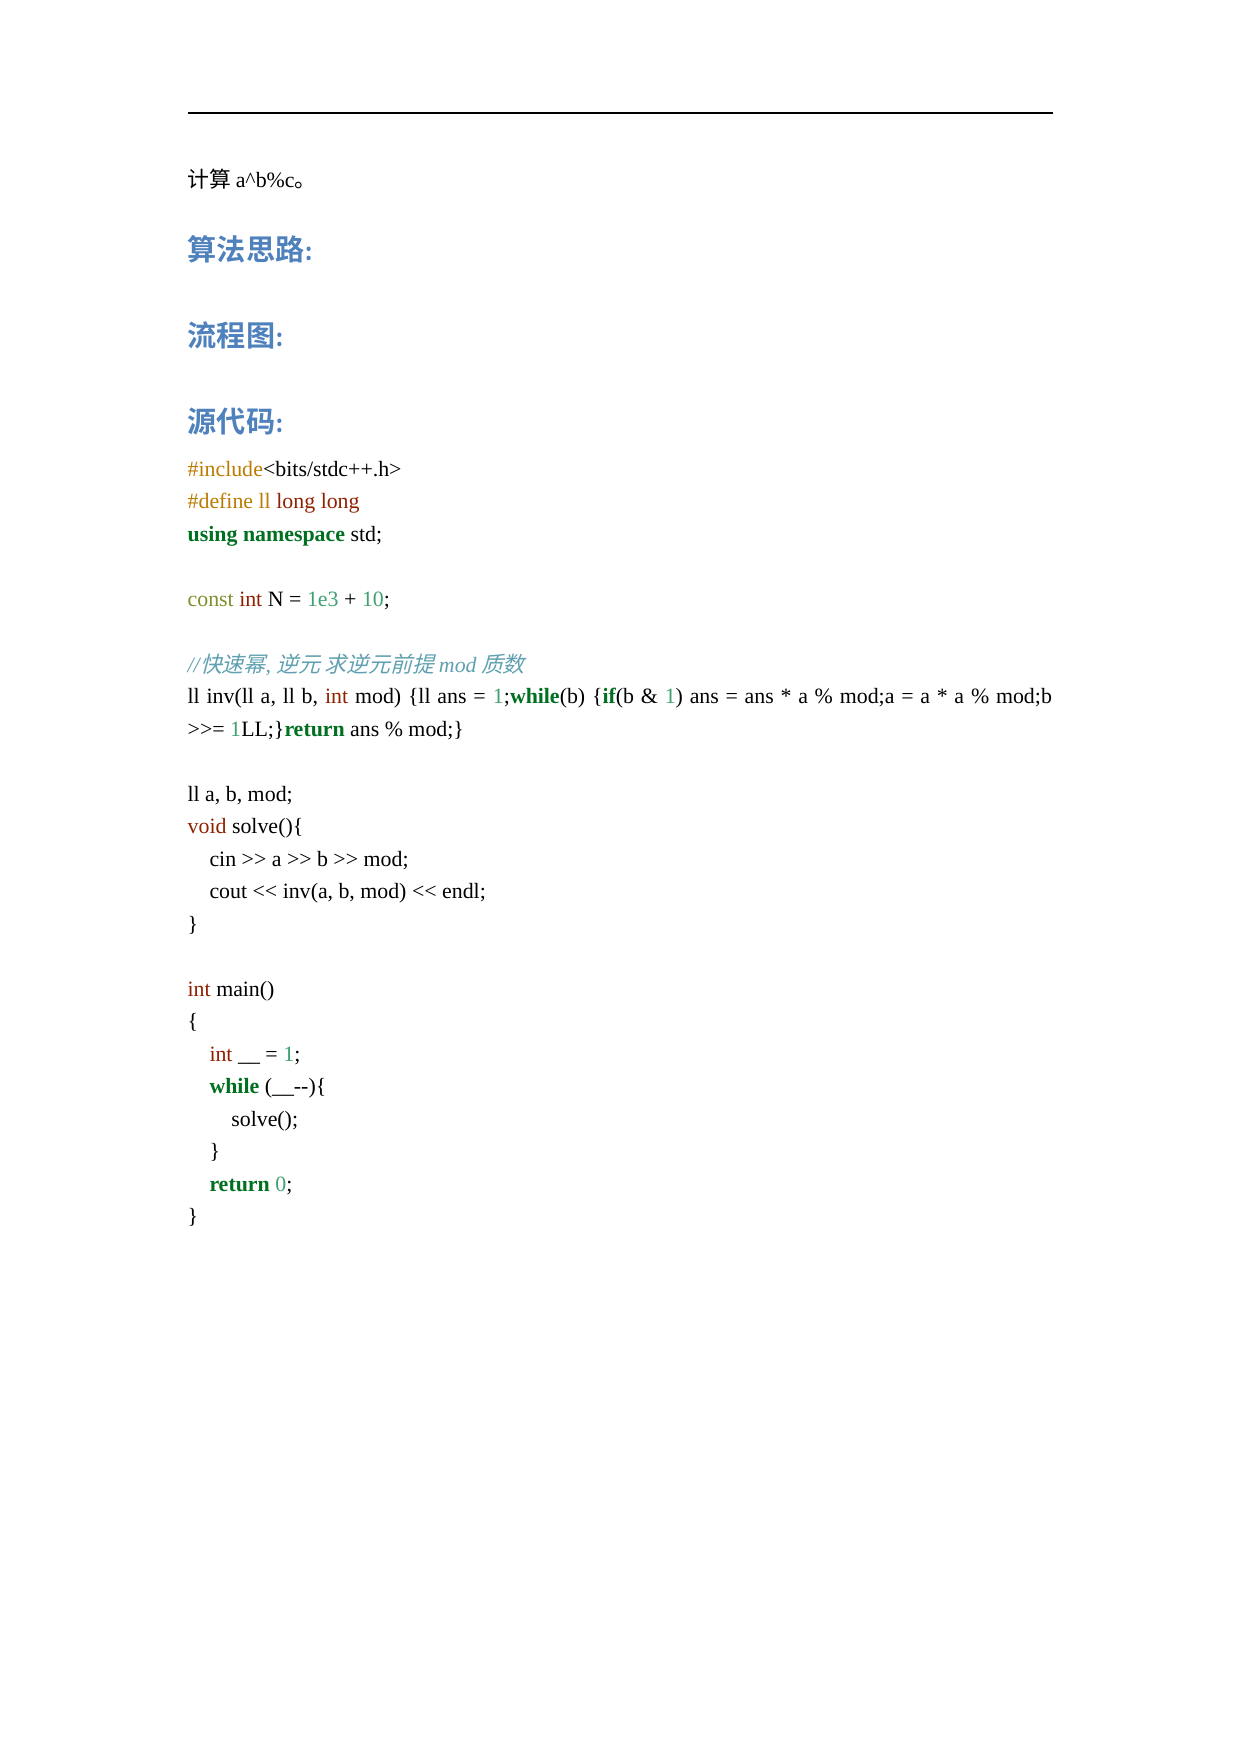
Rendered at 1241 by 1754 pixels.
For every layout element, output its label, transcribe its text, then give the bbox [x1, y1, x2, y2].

subtitle 源代码: [187, 387, 1053, 452]
subtitle 算法思路: [187, 215, 1053, 280]
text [187, 162, 1053, 194]
text #include<bits/stdc++.h> #define ll long long using namespace std; const int N = 1e3 + 10; //快速幂, 逆元 求逆元前提mod质数 ll inv(ll a, ll b, int mod) {ll ans = 1;while(b) {if(b & 1) ans = ans * a % mod;a = a * a % mod;b >>= 1LL;}return ans % mod;} ll a, b, mod; void solve(){ cin >> a >> b >> mod; cout << inv(a, b, mod) << endl; } int main() { int __ = 1; while (__--){ solve(); } return 0; } [187, 452, 1053, 1232]
subtitle 流程图: [187, 301, 1053, 366]
